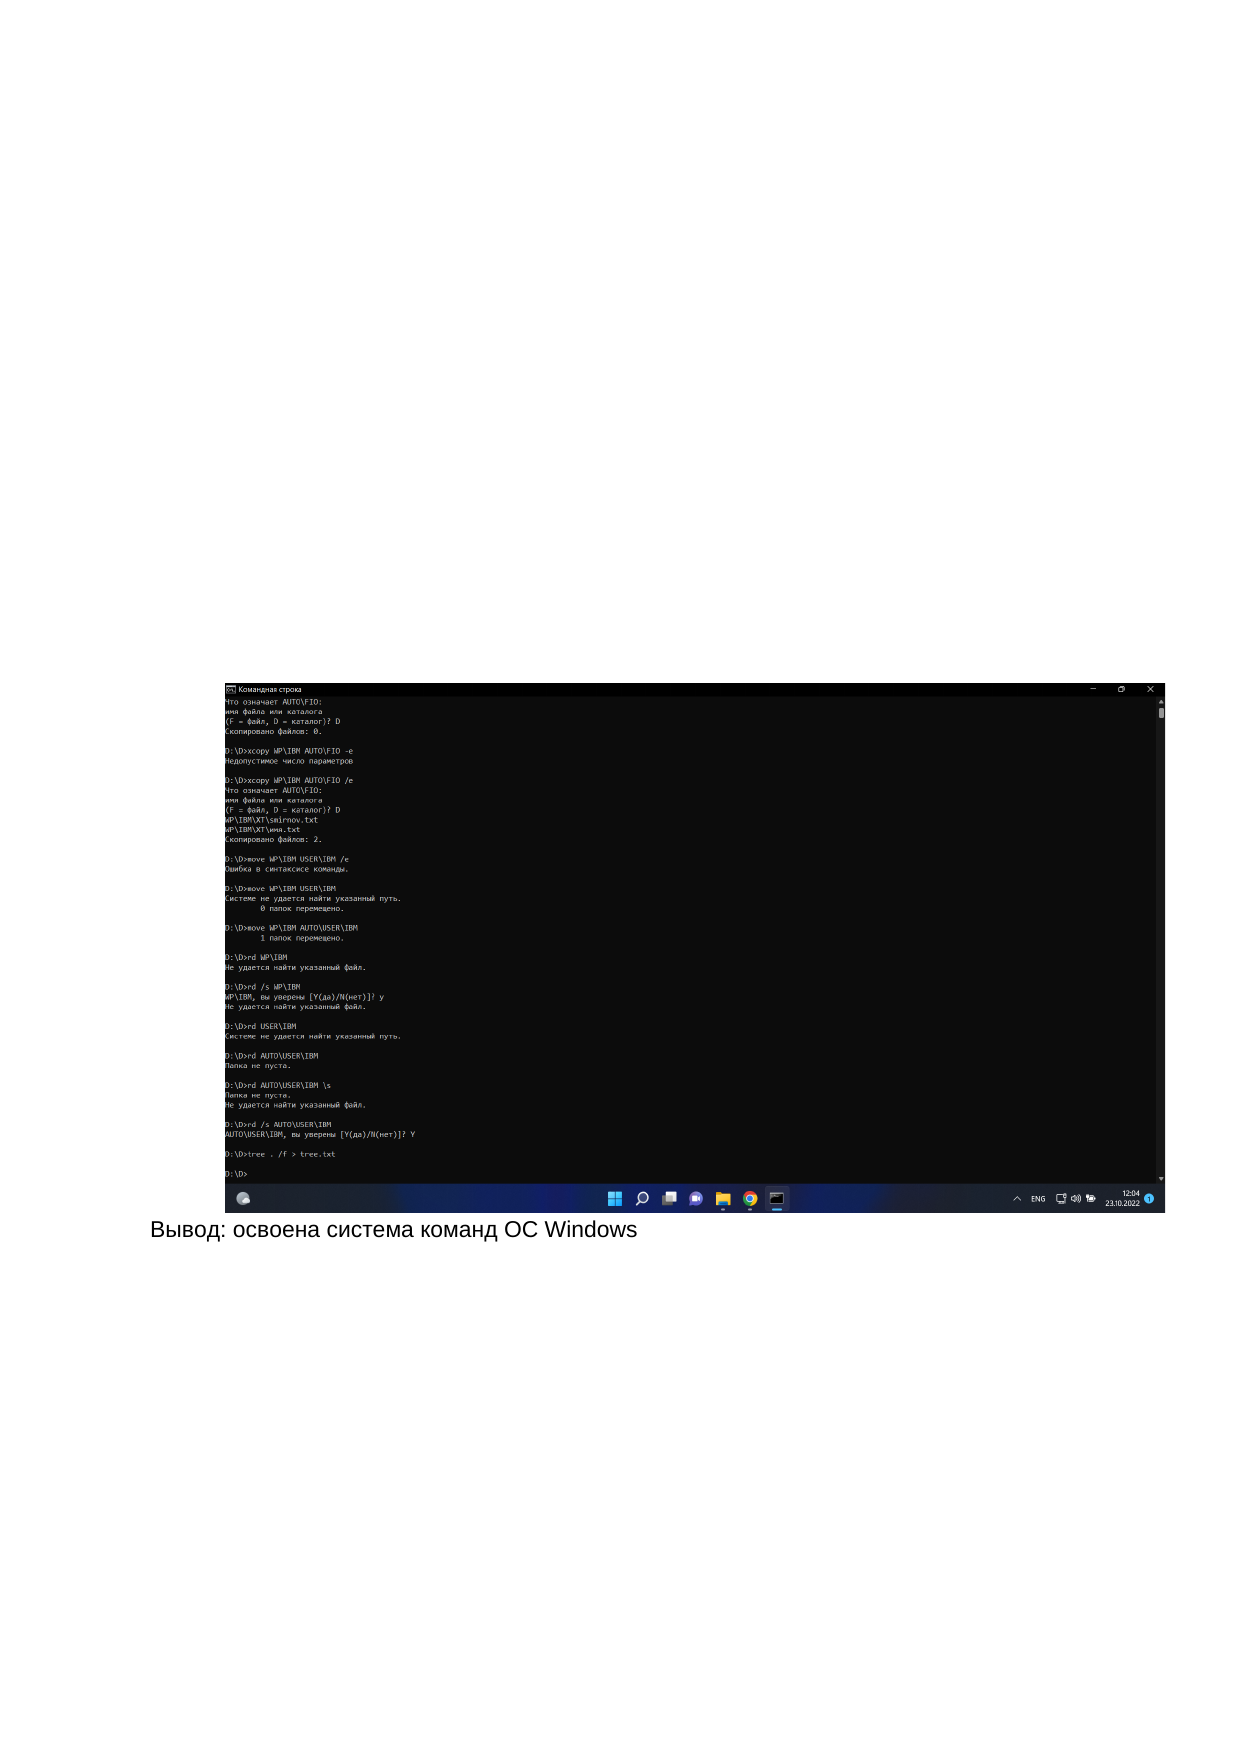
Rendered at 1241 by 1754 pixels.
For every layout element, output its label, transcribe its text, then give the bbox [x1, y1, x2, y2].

picture [225, 683, 1166, 1213]
text Вывод: освоена система команд ОС Windows [150, 1216, 1090, 1242]
